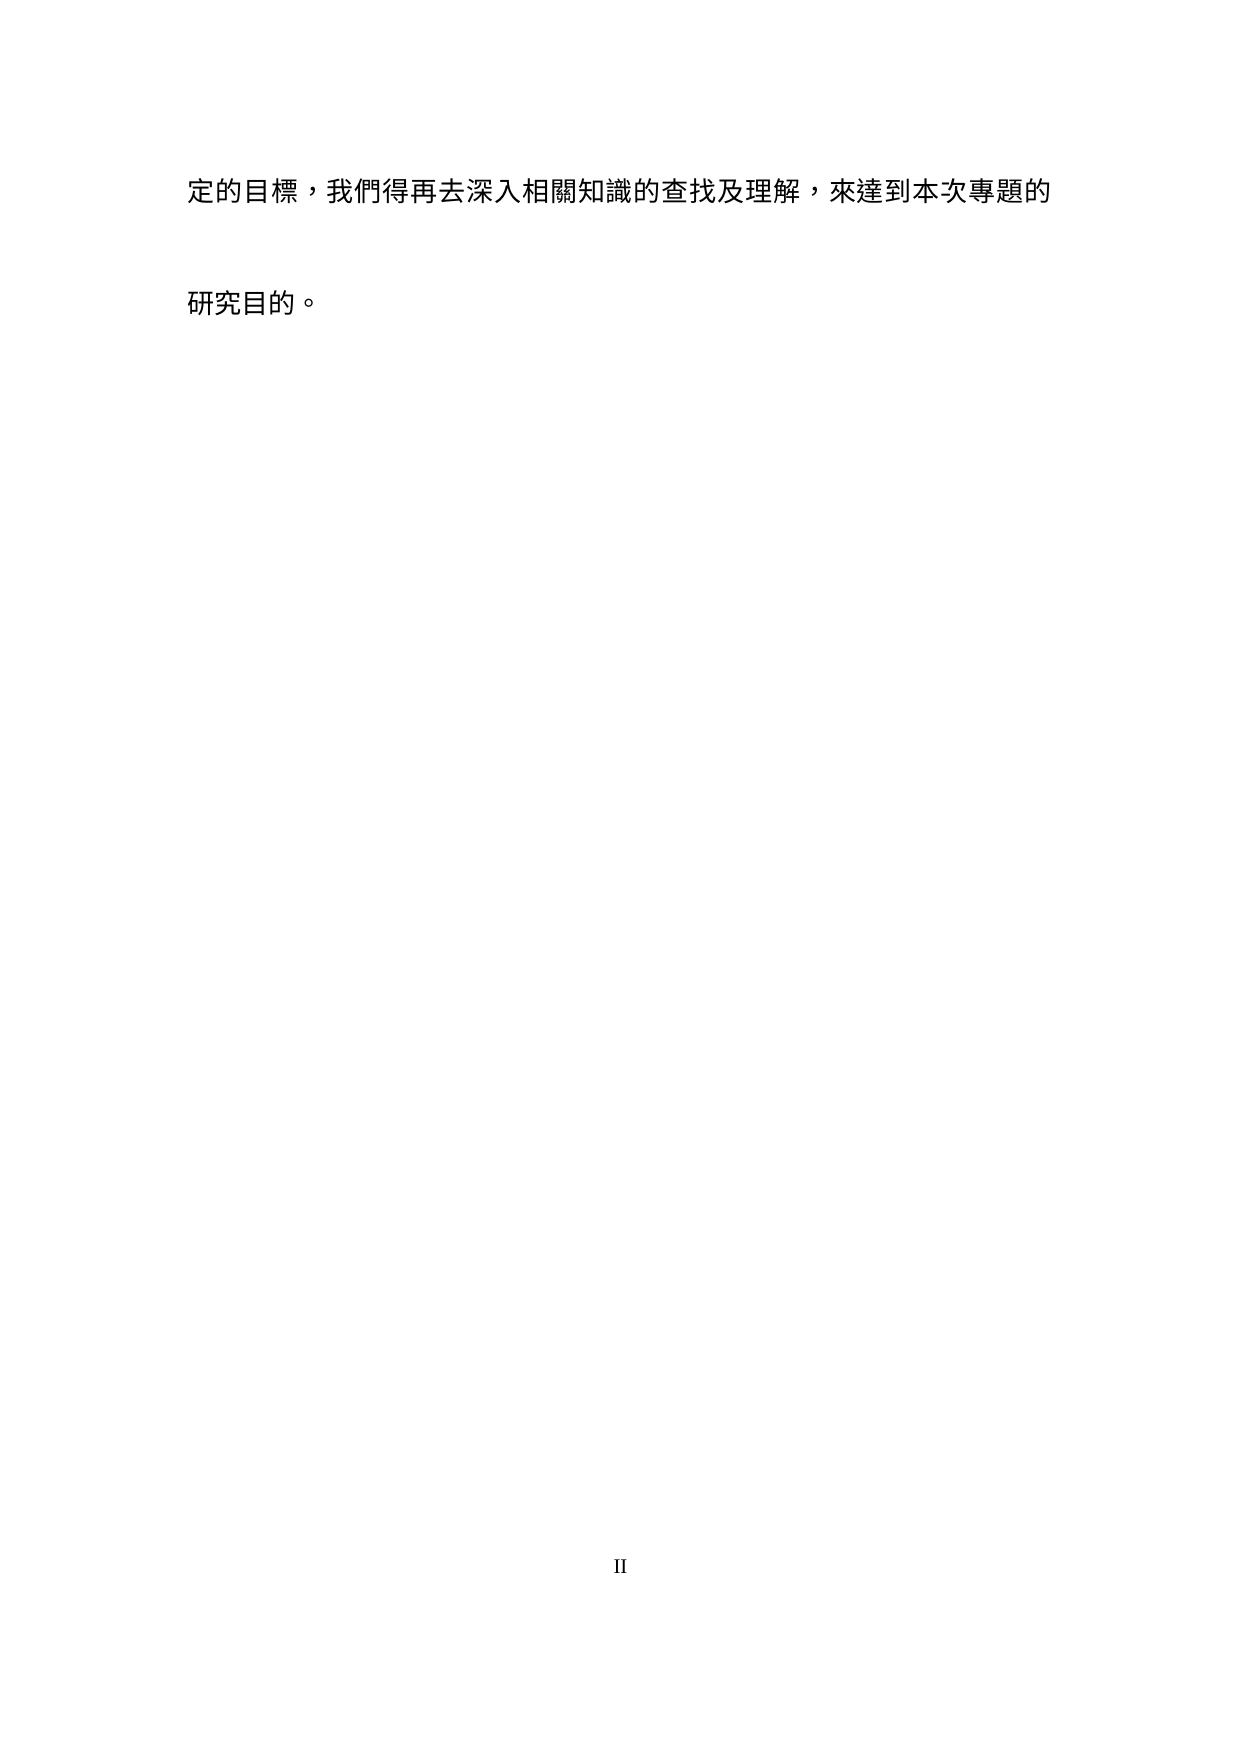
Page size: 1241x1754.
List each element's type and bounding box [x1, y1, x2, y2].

text [187, 152, 1053, 339]
